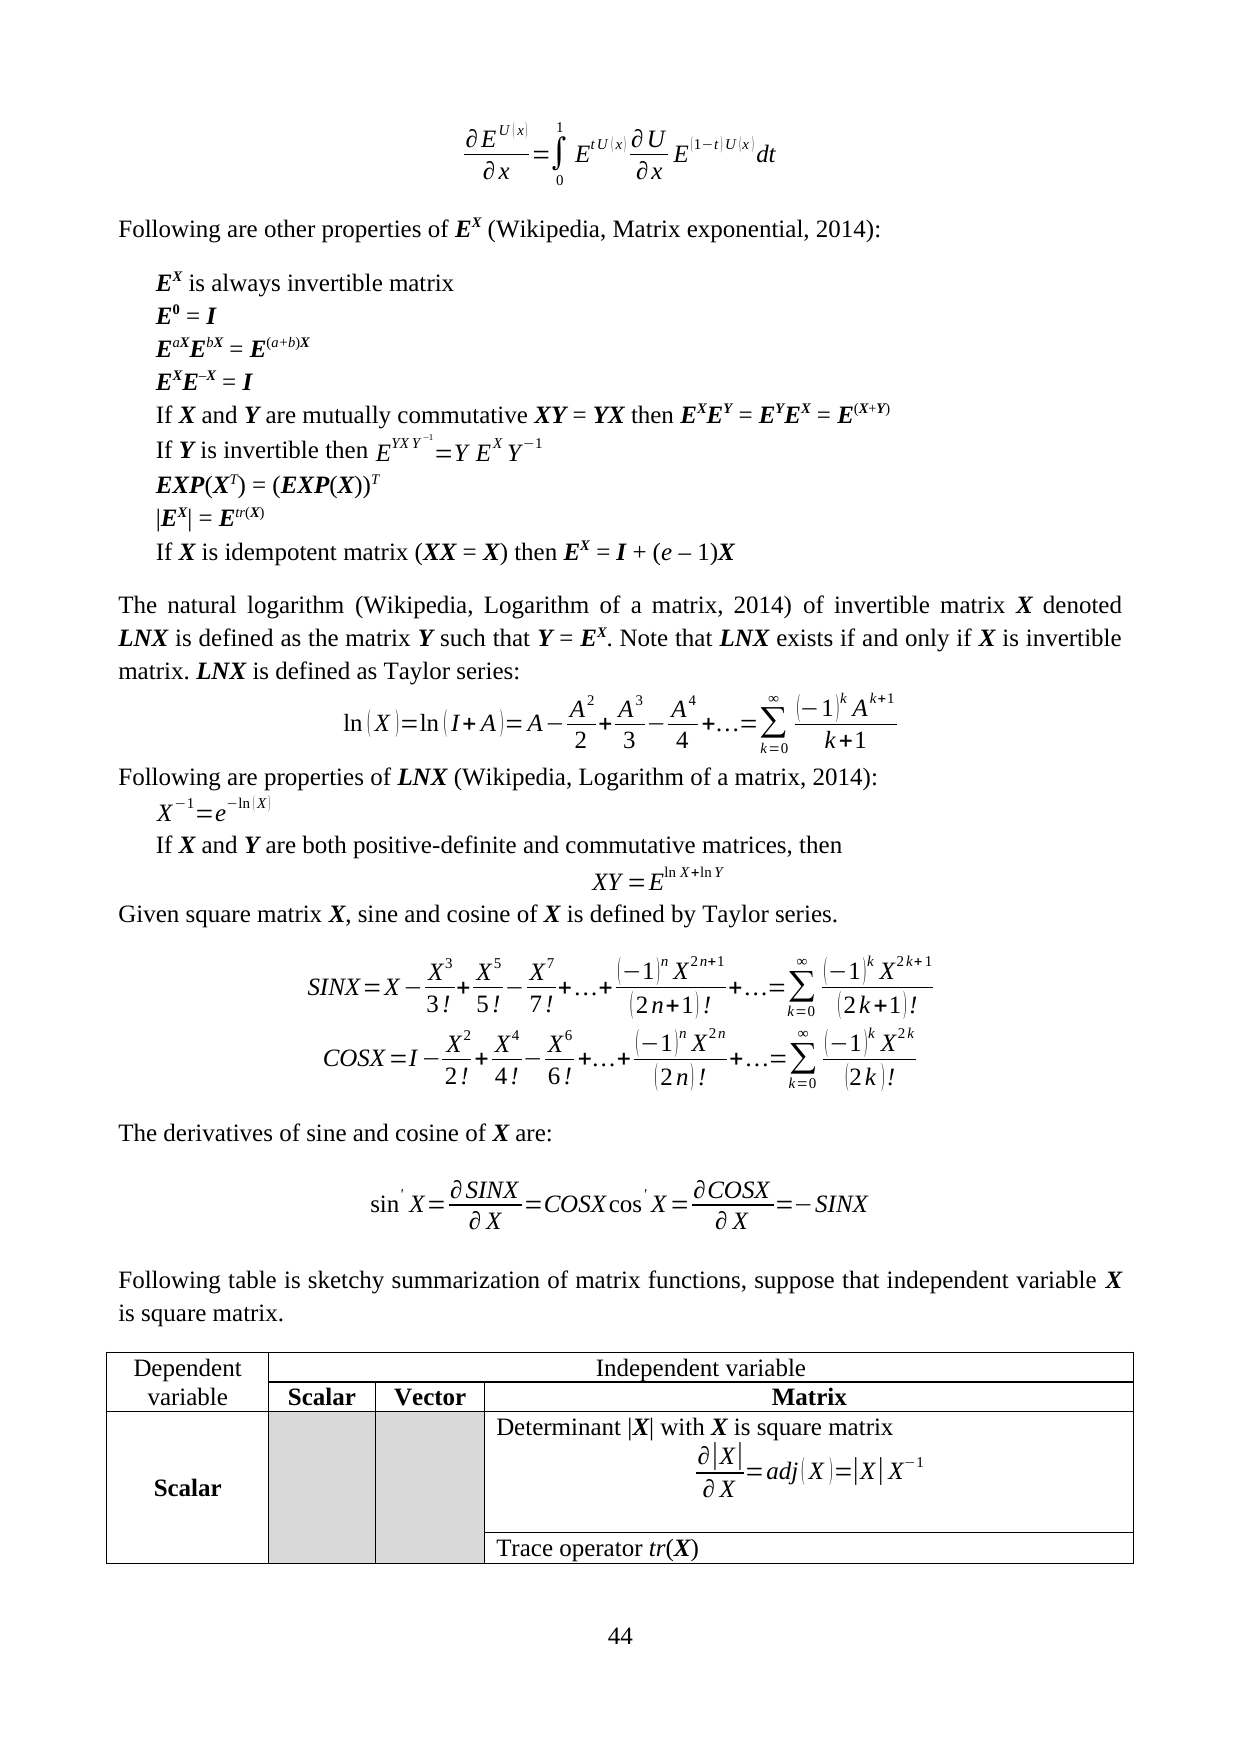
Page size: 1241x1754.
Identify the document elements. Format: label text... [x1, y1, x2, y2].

table_header Dependent variable [107, 1353, 268, 1411]
text Following are other properties of EX : [118, 214, 1122, 243]
table_cell [269, 1412, 375, 1563]
text EX is always invertible matrix [156, 268, 1122, 297]
text EXP(XT) = (EXP(X))T [156, 471, 1122, 499]
text EXE–X = I [156, 367, 1122, 396]
text The natural logarithm of invertible matrix X denoted LNX is defined as the matrix Y such that Y = EX. Note that LNX exists if and only if X is invertible matrix. LNX is defined as Taylor series: [118, 590, 1122, 685]
table_cell [376, 1412, 484, 1563]
table_cell Determinant |X| with X is square matrix [485, 1412, 1133, 1532]
text If Y is invertible then [156, 433, 1122, 466]
text Given square matrix X, sine and cosine of X is defined by Taylor series. [118, 899, 1122, 927]
table_cell Vector [376, 1383, 484, 1411]
text EaXEbX = E(a+b)X [156, 334, 1122, 363]
text E0 = I [156, 301, 1122, 329]
table_cell Scalar [107, 1412, 268, 1563]
text The derivatives of sine and cosine of X are: [118, 1118, 1122, 1147]
table_header Independent variable [269, 1353, 1133, 1381]
table_cell Matrix [485, 1383, 1133, 1411]
text Following are properties of LNX : [118, 762, 1122, 790]
text If X is idempotent matrix (XX = X) then EX = I + (e – 1)X [156, 537, 1122, 565]
table_cell Scalar [269, 1383, 375, 1411]
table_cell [485, 1533, 1133, 1563]
text Following table is sketchy summarization of matrix functions, suppose that independent variable X is square matrix. [118, 1265, 1122, 1326]
text If X and Y are both positive-definite and commutative matrices, then [156, 830, 1122, 859]
text If X and Y are mutually commutative XY = YX then EXEY = EYEX = E(X+Y) [156, 400, 1122, 429]
text |EX| = Etr(X) [156, 503, 1122, 532]
